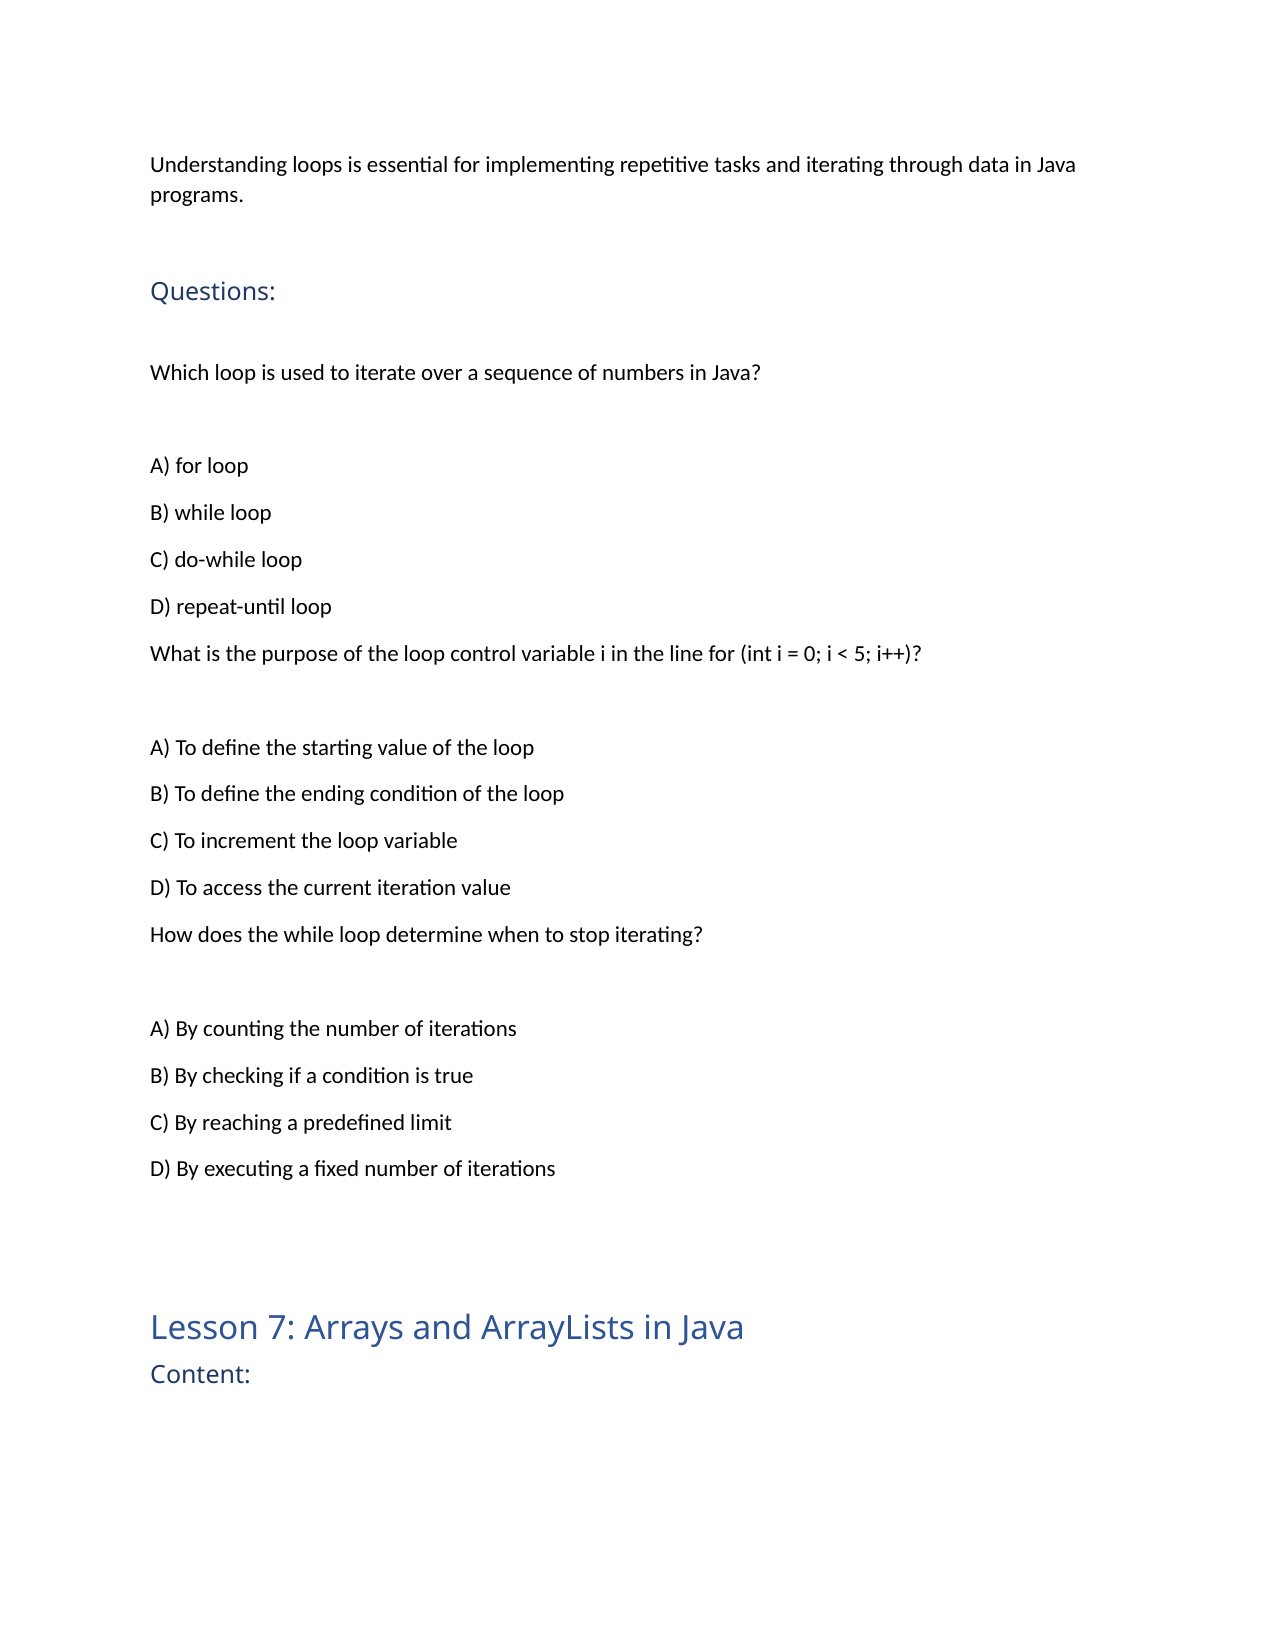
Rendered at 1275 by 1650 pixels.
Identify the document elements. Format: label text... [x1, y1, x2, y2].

text Understanding loops is essential for implementing repetitive tasks and iterating through data in Java programs. [150, 150, 1125, 208]
text B) while loop [150, 498, 1125, 526]
text What is the purpose of the loop control variable i in the line for (int i = 0; i < 5; i++)? [150, 639, 1125, 667]
subtitle Lesson 7: Arrays and ArrayLists in Java [150, 1303, 1125, 1349]
text B) To define the ending condition of the loop [150, 779, 1125, 807]
text D) To access the current iteration value [150, 873, 1125, 901]
text A) To define the starting value of the loop [150, 733, 1125, 761]
text C) do-while loop [150, 545, 1125, 573]
text A) for loop [150, 451, 1125, 479]
text C) To increment the loop variable [150, 826, 1125, 854]
text B) By checking if a condition is true [150, 1061, 1125, 1089]
subtitle Content: [150, 1357, 1125, 1391]
text A) By counting the number of iterations [150, 1014, 1125, 1042]
text Which loop is used to iterate over a sequence of numbers in Java? [150, 358, 1125, 386]
text C) By reaching a predefined limit [150, 1108, 1125, 1136]
text How does the while loop determine when to stop iterating? [150, 920, 1125, 948]
subtitle Questions: [150, 274, 1125, 308]
text D) By executing a fixed number of iterations [150, 1154, 1125, 1182]
text D) repeat-until loop [150, 592, 1125, 620]
